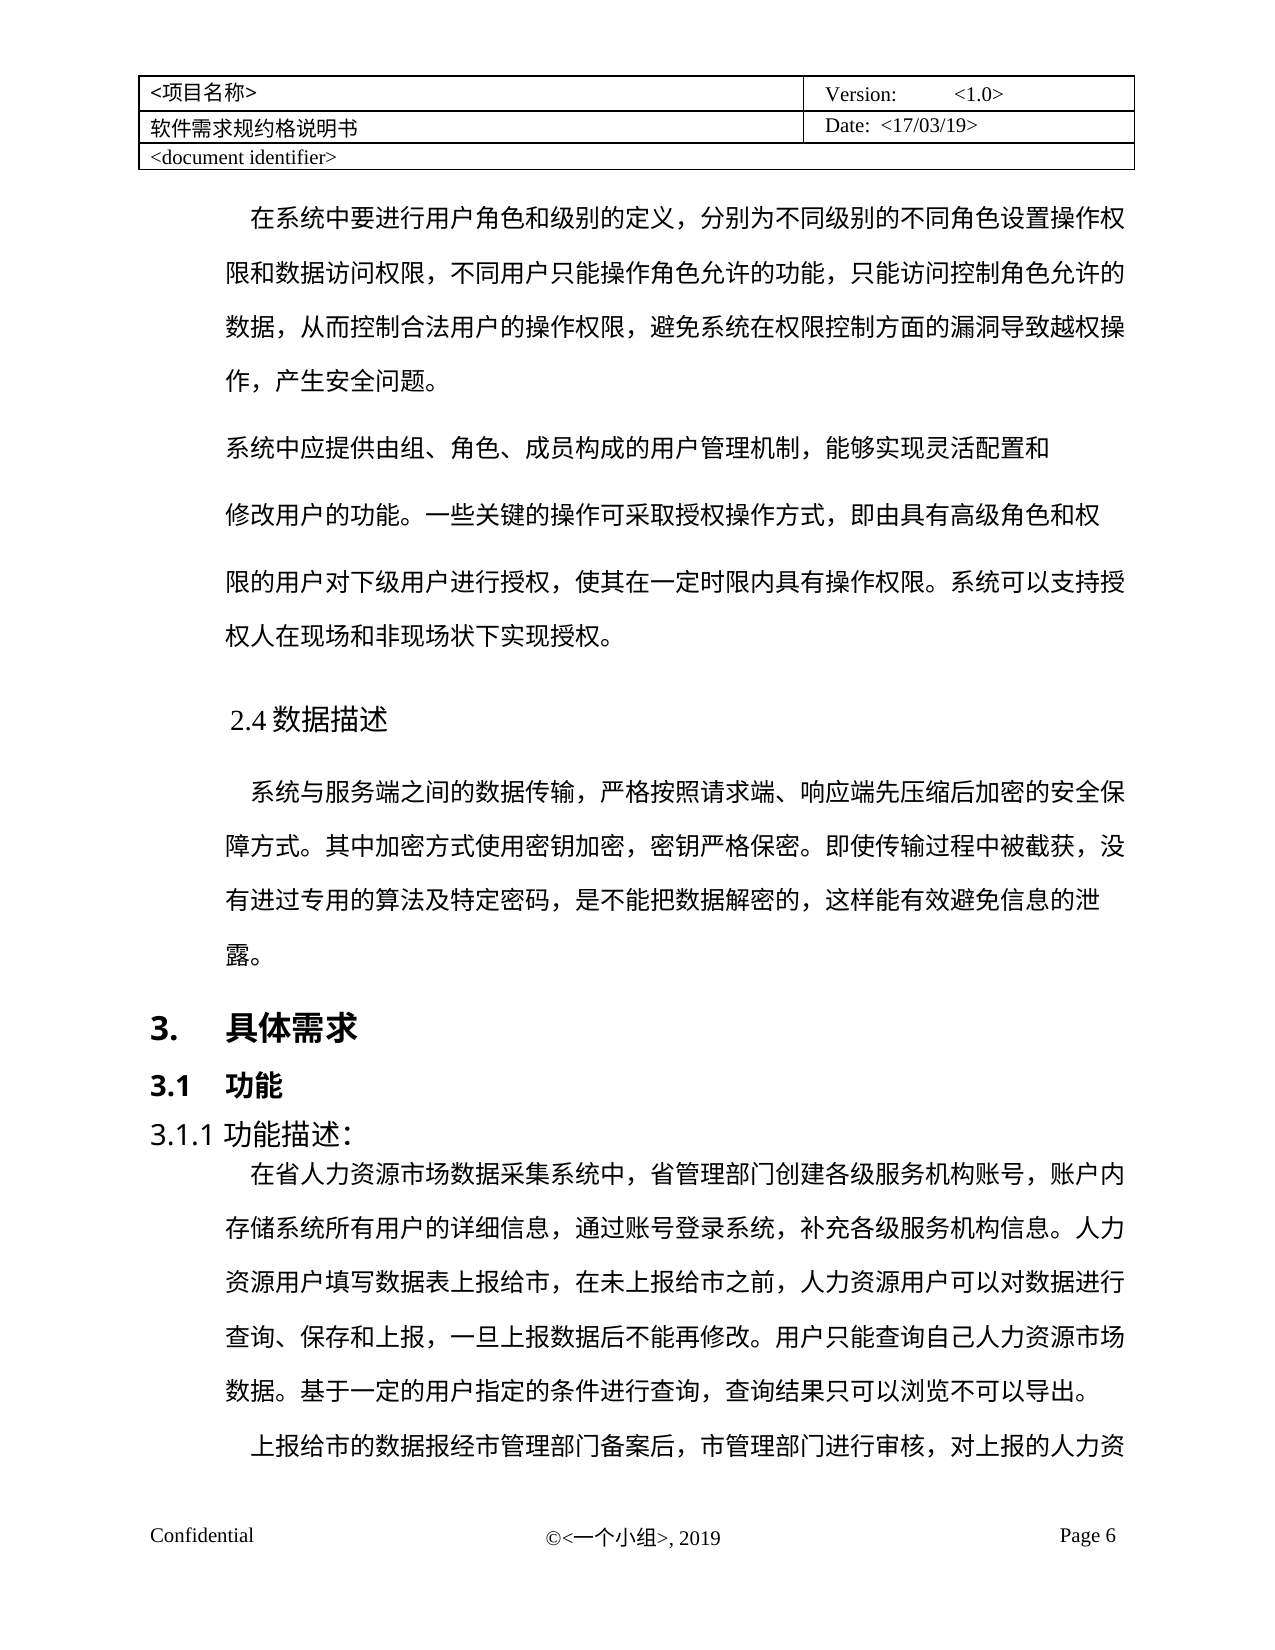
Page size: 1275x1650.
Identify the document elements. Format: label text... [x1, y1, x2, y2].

text 在省人力资源市场数据采集系统中，省管理部门创建各级服务机构账号，账户内存储系统所有用户的详细信息，通过账号登录系统，补充各级服务机构信息。人力资源用户填写数据表上报给市，在未上报给市之前，人力资源用户可以对数据进行查询、保存和上报，一旦上报数据后不能再修改。用户只能查询自己人力资源市场数据。基于一定的用户指定的条件进行查询，查询结果只可以浏览不可以导出。 [225, 1154, 1125, 1408]
subtitle 功能 [150, 1063, 1125, 1105]
text 3.1.1 功能描述： [150, 1112, 1125, 1154]
subtitle 具体需求 [150, 1002, 1125, 1051]
text 系统中应提供由组、角色、成员构成的用户管理机制，能够实现灵活配置和 [225, 429, 1125, 465]
text 修改用户的功能。一些关键的操作可采取授权操作方式，即由具有高级角色和权 [225, 496, 1125, 532]
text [225, 1426, 1125, 1462]
text 在系统中要进行用户角色和级别的定义，分别为不同级别的不同角色设置操作权限和数据访问权限，不同用户只能操作角色允许的功能，只能访问控制角色允许的数据，从而控制合法用户的操作权限，避免系统在权限控制方面的漏洞导致越权操作，产生安全问题。 [225, 199, 1125, 398]
text 系统与服务端之间的数据传输，严格按照请求端、响应端先压缩后加密的安全保障方式。其中加密方式使用密钥加密，密钥严格保密。即使传输过程中被截获，没有进过专用的算法及特定密码，是不能把数据解密的，这样能有效避免信息的泄露。 [225, 772, 1125, 971]
text 限的用户对下级用户进行授权，使其在一定时限内具有操作权限。系统可以支持授权人在现场和非现场状下实现授权。 [225, 562, 1125, 653]
text 2.4数据描述 [230, 696, 1125, 738]
